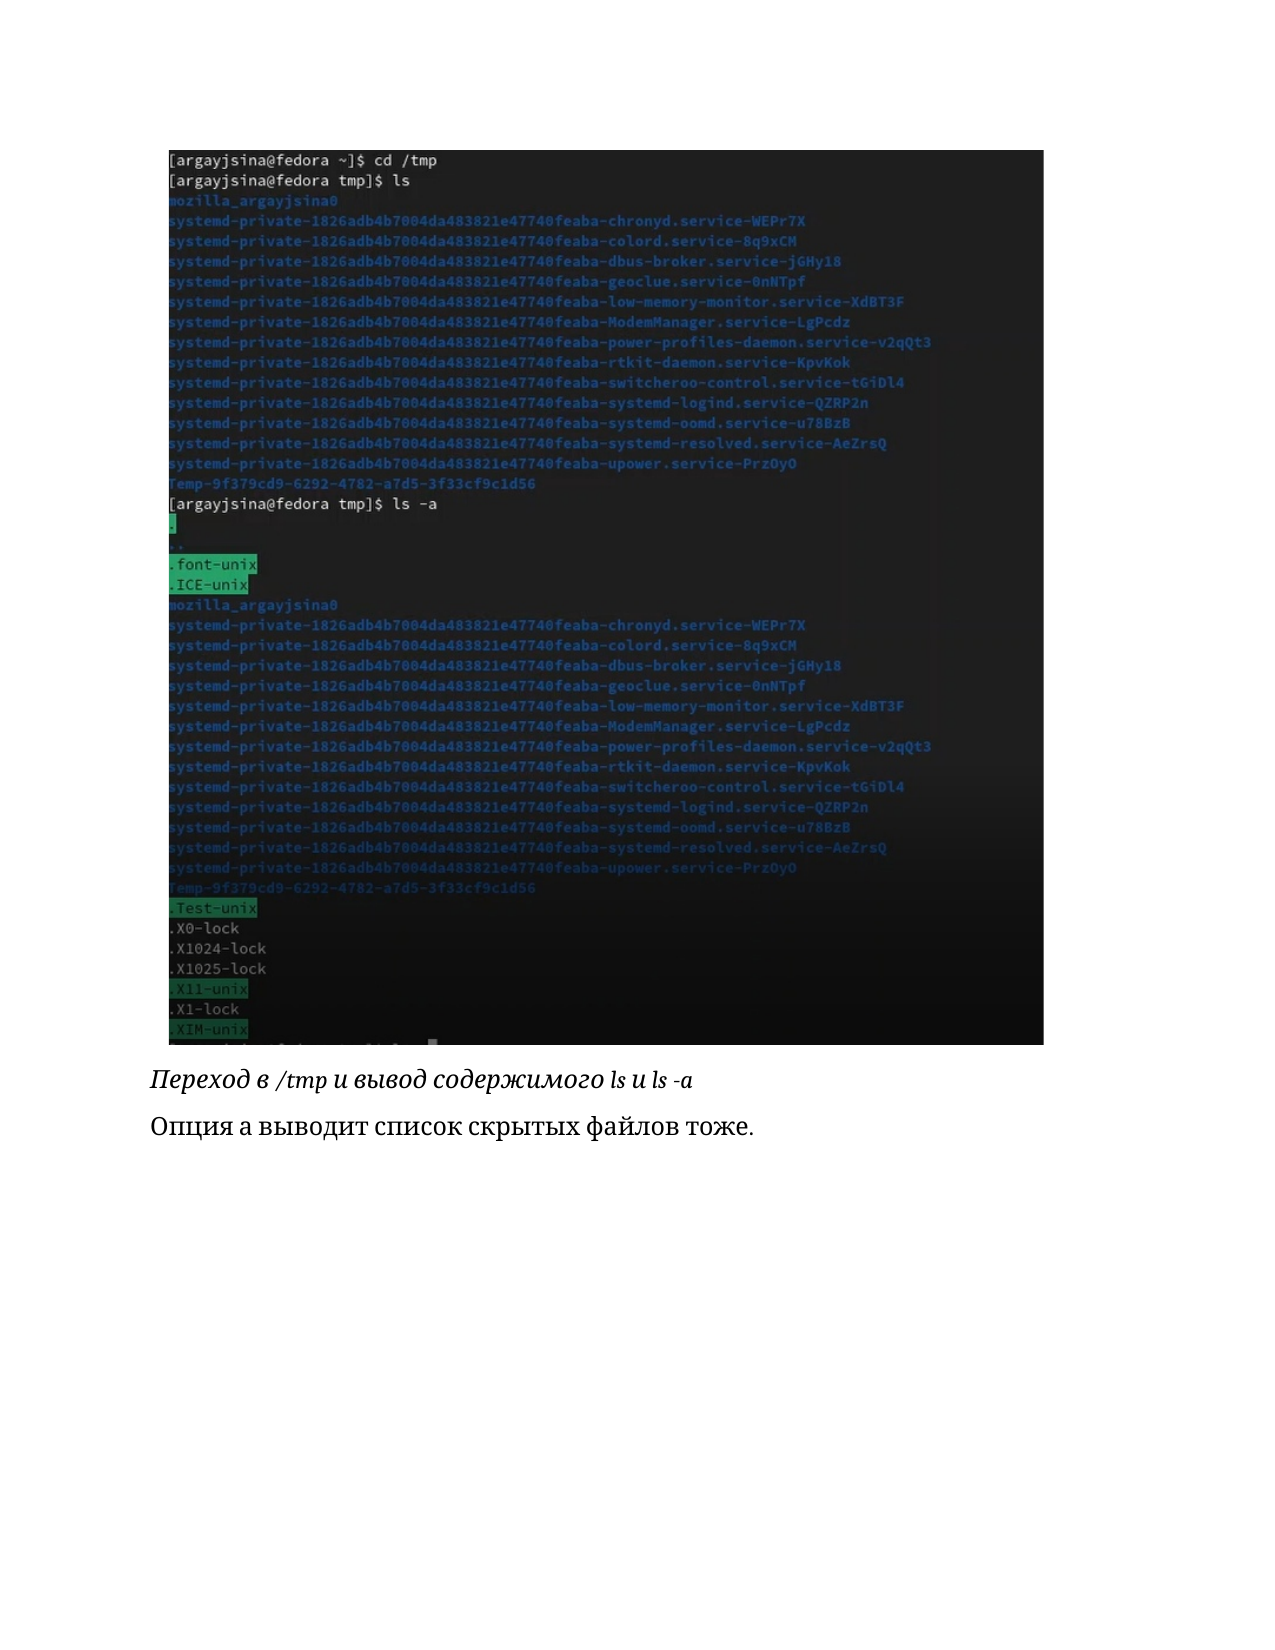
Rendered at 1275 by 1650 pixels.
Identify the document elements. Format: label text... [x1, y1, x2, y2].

text Переход в /tmp и вывод содержимого ls и ls -a [150, 1066, 1125, 1094]
picture [168, 150, 1044, 1045]
text Опция а выводит список скрытых файлов тоже. [150, 1113, 1125, 1142]
